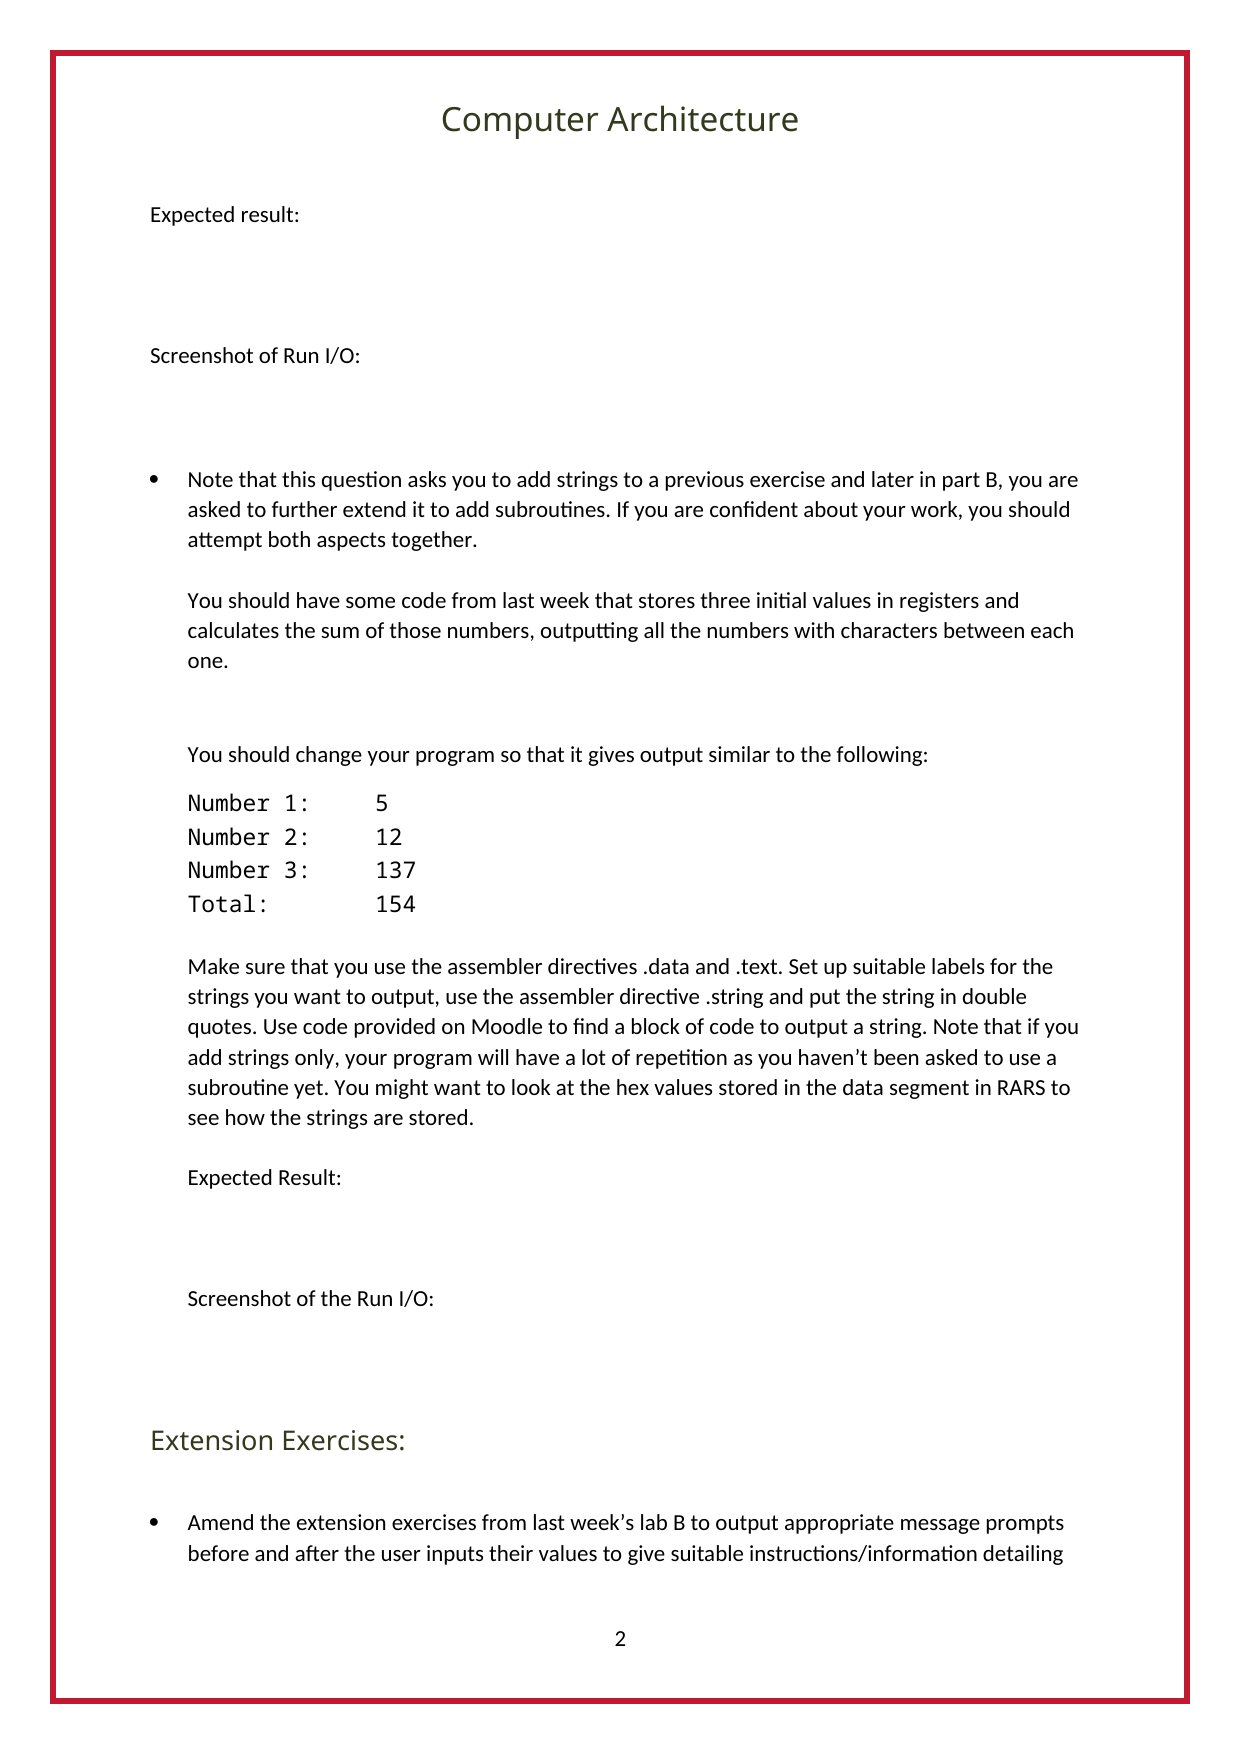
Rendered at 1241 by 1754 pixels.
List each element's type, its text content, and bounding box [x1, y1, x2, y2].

list Make sure that you use the assembler directives .data and .text. Set up suitable labels for the strings you want to output, use the assembler directive .string and put the string in double quotes. Use code provided on Moodle to find a block of code to output a string. Note that if you add strings only, your program will have a lot of repetition as you haven’t been asked to use a subroutine yet. You might want to look at the hex values stored in the data segment in RARS to see how the strings are stored. [187, 952, 1090, 1131]
list Total: 154 [187, 888, 1090, 919]
list Number 1: 5 [187, 787, 1090, 818]
list Screenshot of the Run I/O: [187, 1284, 1090, 1312]
text Screenshot of Run I/O: [150, 341, 1090, 369]
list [150, 1508, 1090, 1567]
text Expected result: [150, 200, 1090, 228]
list Expected Result: [187, 1163, 1090, 1191]
text You should change your program so that it gives output similar to the following: [150, 740, 1090, 768]
list You should have some code from last week that stores three initial values in registers and calculates the sum of those numbers, outputting all the numbers with characters between each one. [187, 586, 1090, 674]
subtitle Extension Exercises: [150, 1422, 1090, 1459]
list Number 2: 12 [187, 821, 1090, 852]
list Number 3: 137 [187, 854, 1090, 886]
list Note that this question asks you to add strings to a previous exercise and later in part B, you are asked to further extend it to add subroutines. If you are confident about your work, you should attempt both aspects together. [150, 465, 1090, 553]
